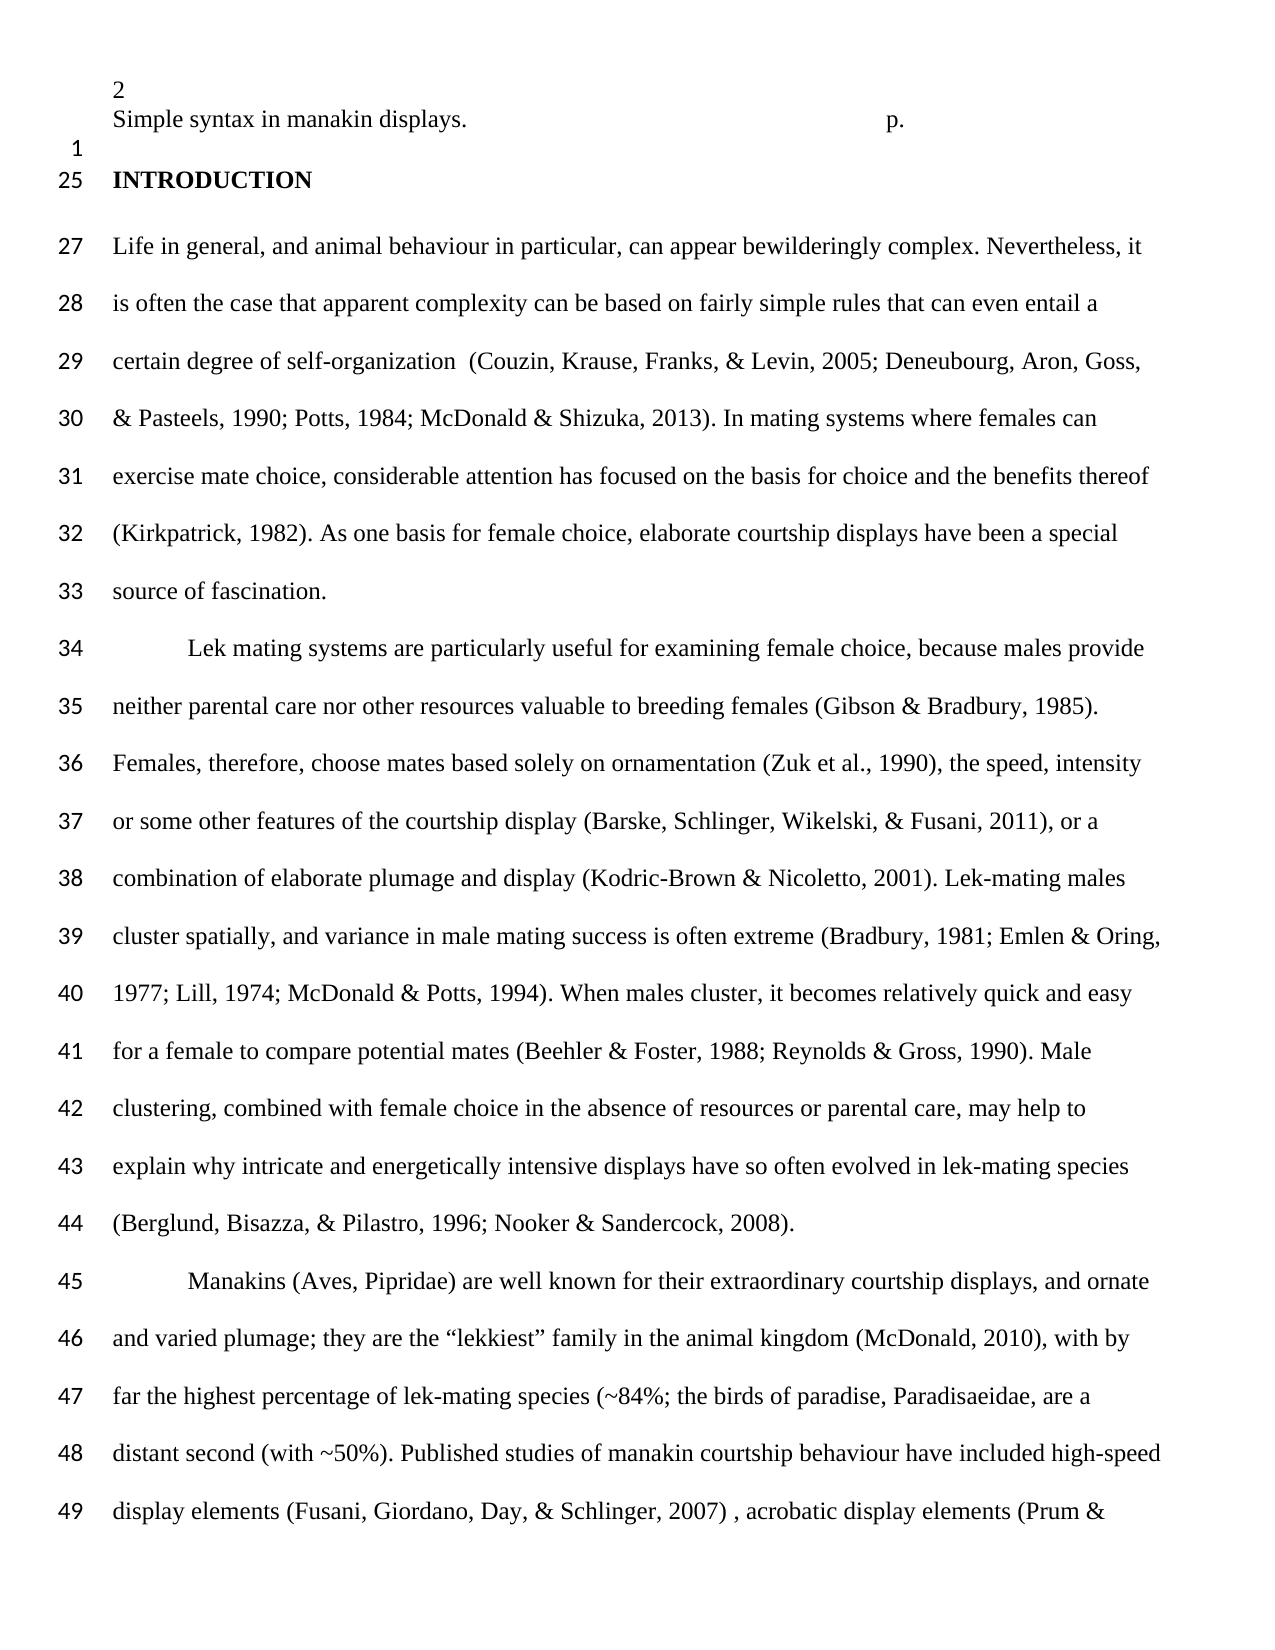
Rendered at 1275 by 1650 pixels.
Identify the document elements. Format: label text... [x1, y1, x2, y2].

subtitle INTRODUCTION [112, 165, 1162, 231]
text Life in general, and animal behaviour in particular, can appear bewilderingly complex. Nevertheless, it is often the case that apparent complexity can be based on fairly simple rules that can even entail a certain degree of self-organization (Couzin, Krause, Franks, & Levin, 2005; Deneubourg, Aron, Goss, & Pasteels, 1990; Potts, 1984; McDonald & Shizuka, 2013). In mating systems where females can exercise mate choice, considerable attention has focused on the basis for choice and the benefits thereof (Kirkpatrick, 1982). As one basis for female choice, elaborate courtship displays have been a special source of fascination. [112, 231, 1162, 605]
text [112, 1266, 1162, 1525]
text Lek mating systems are particularly useful for examining female choice, because males provide neither parental care nor other resources valuable to breeding females (Gibson & Bradbury, 1985). Females, therefore, choose mates based solely on ornamentation (Zuk et al., 1990), the speed, intensity or some other features of the courtship display (Barske, Schlinger, Wikelski, & Fusani, 2011), or a combination of elaborate plumage and display (Kodric-Brown & Nicoletto, 2001). Lek-mating males cluster spatially, and variance in male mating success is often extreme (Bradbury, 1981; Emlen & Oring, 1977; Lill, 1974; McDonald & Potts, 1994). When males cluster, it becomes relatively quick and easy for a female to compare potential mates (Beehler & Foster, 1988; Reynolds & Gross, 1990). Male clustering, combined with female choice in the absence of resources or parental care, may help to explain why intricate and energetically intensive displays have so often evolved in lek-mating species (Berglund, Bisazza, & Pilastro, 1996; Nooker & Sandercock, 2008). [112, 633, 1162, 1237]
